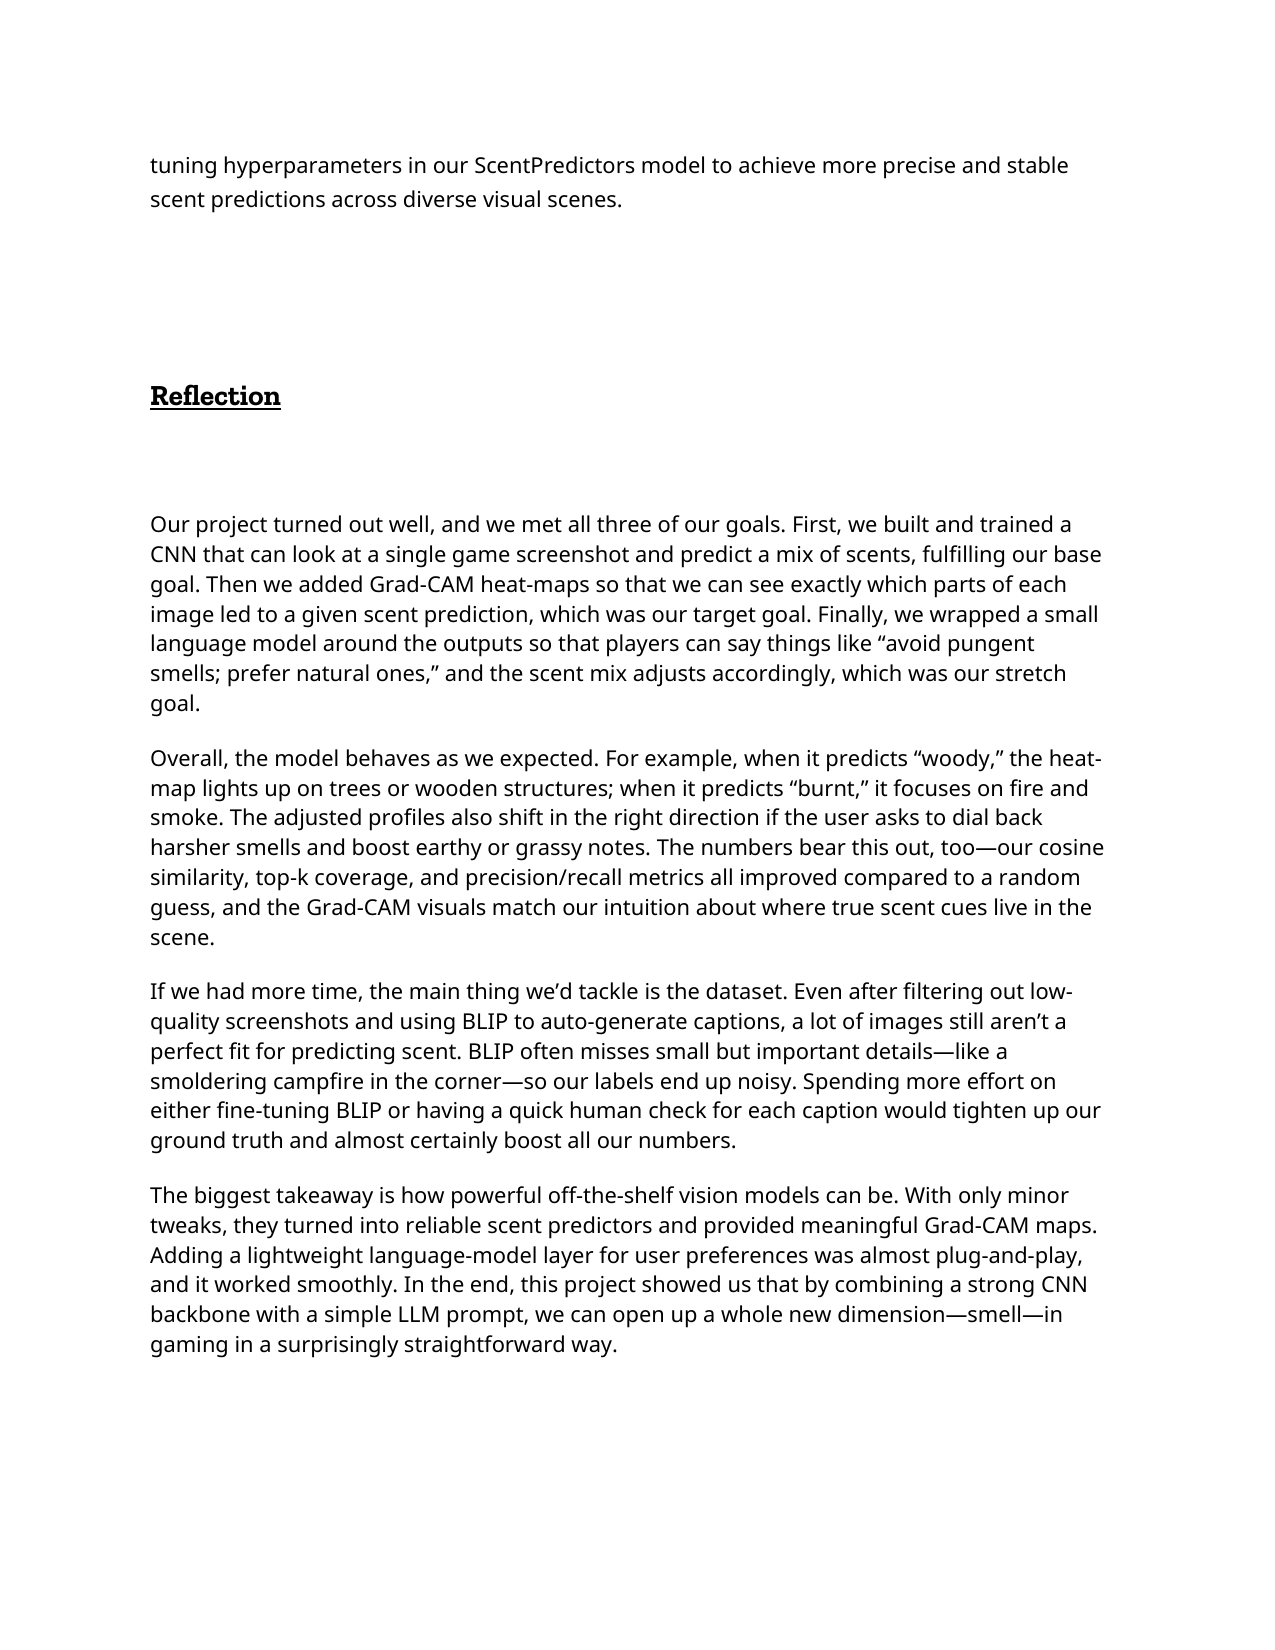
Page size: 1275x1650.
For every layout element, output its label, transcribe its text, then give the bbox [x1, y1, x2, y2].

text Our project turned out well, and we met all three of our goals. First, we built and trained a CNN that can look at a single game screenshot and predict a mix of scents, fulfilling our base goal. Then we added Grad-CAM heat-maps so that we can see exactly which parts of each image led to a given scent prediction, which was our target goal. Finally, we wrapped a small language model around the outputs so that players can say things like “avoid pungent smells; prefer natural ones,” and the scent mix adjusts accordingly, which was our stretch goal. [150, 509, 1106, 718]
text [150, 150, 1106, 214]
text The biggest takeaway is how powerful off-the-shelf vision models can be. With only minor tweaks, they turned into reliable scent predictors and provided meaningful Grad-CAM maps. Adding a lightweight language-model layer for user preferences was almost plug-and-play, and it worked smoothly. In the end, this project showed us that by combining a strong CNN backbone with a simple LLM prompt, we can open up a whole new dimension—smell—in gaming in a surprisingly straightforward way. [150, 1180, 1106, 1359]
text If we had more time, the main thing we’d tackle is the dataset. Even after filtering out low-quality screenshots and using BLIP to auto-generate captions, a lot of images still aren’t a perfect fit for predicting scent. BLIP often misses small but important details—like a smoldering campfire in the corner—so our labels end up noisy. Spending more effort on either fine-tuning BLIP or having a quick human check for each caption would tighten up our ground truth and almost certainly boost all our numbers. [150, 976, 1106, 1155]
text Overall, the model behaves as we expected. For example, when it predicts “woody,” the heat-map lights up on trees or wooden structures; when it predicts “burnt,” it focuses on fire and smoke. The adjusted profiles also shift in the right direction if the user asks to dial back harsher smells and boost earthy or grassy notes. The numbers bear this out, too—our cosine similarity, top-k coverage, and precision/recall metrics all improved compared to a random guess, and the Grad-CAM visuals match our intuition about where true scent cues live in the scene. [150, 743, 1106, 951]
text Reflection [150, 378, 1106, 413]
